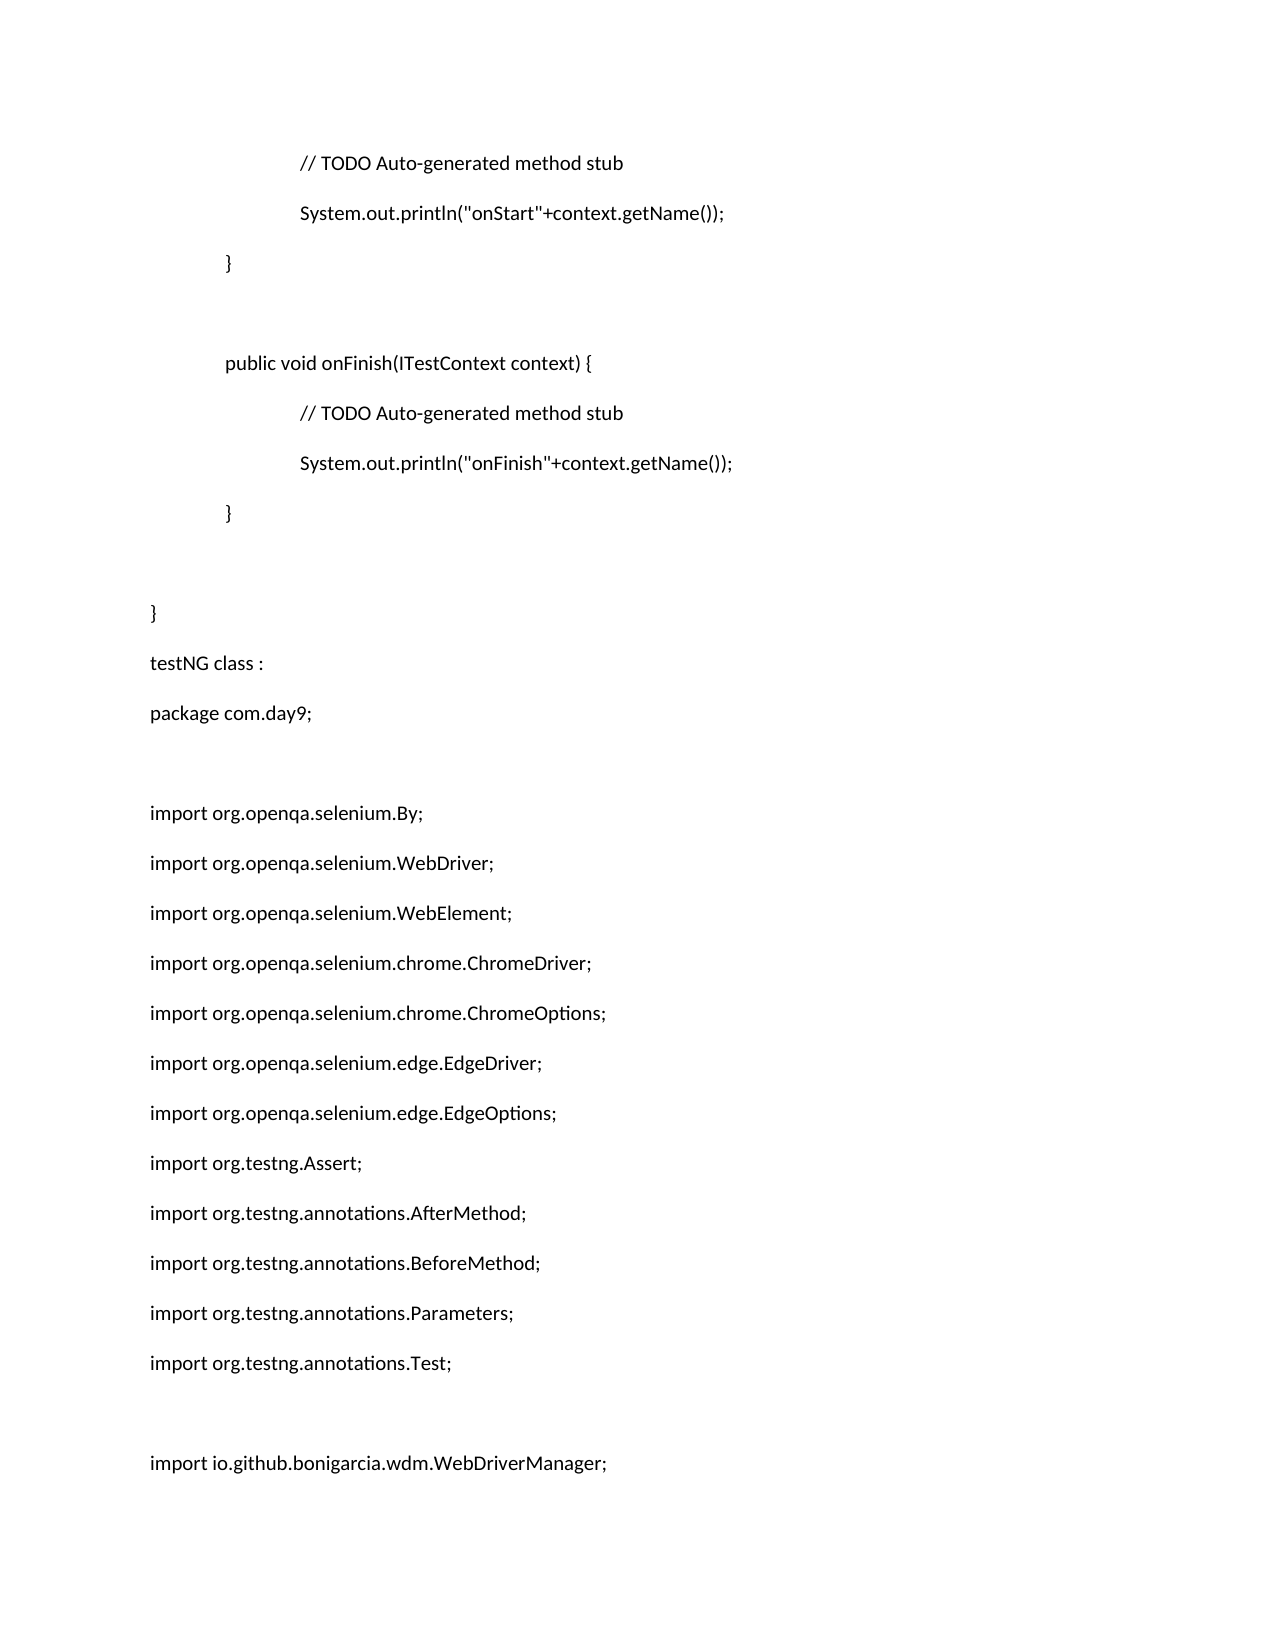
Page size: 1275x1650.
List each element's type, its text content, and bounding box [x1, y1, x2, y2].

text System.out.println("onStart"+context.getName()); [150, 200, 1125, 225]
text testNG class : [150, 650, 1125, 675]
text package com.day9; [150, 700, 1125, 725]
text import org.testng.annotations.Test; [150, 1350, 1125, 1375]
text import org.testng.annotations.AfterMethod; [150, 1200, 1125, 1225]
text import org.openqa.selenium.WebElement; [150, 900, 1125, 925]
text import org.testng.annotations.Parameters; [150, 1300, 1125, 1325]
text // TODO Auto-generated method stub [150, 400, 1125, 425]
text import org.openqa.selenium.chrome.ChromeOptions; [150, 1000, 1125, 1025]
text // TODO Auto-generated method stub [150, 150, 1125, 175]
text import org.openqa.selenium.WebDriver; [150, 850, 1125, 875]
text } [150, 500, 1125, 525]
text import org.testng.Assert; [150, 1150, 1125, 1175]
text import org.openqa.selenium.edge.EdgeDriver; [150, 1050, 1125, 1075]
text import org.openqa.selenium.edge.EdgeOptions; [150, 1100, 1125, 1125]
text import org.openqa.selenium.chrome.ChromeDriver; [150, 950, 1125, 975]
text import org.testng.annotations.BeforeMethod; [150, 1250, 1125, 1275]
text } [150, 600, 1125, 625]
text } [150, 250, 1125, 275]
text System.out.println("onFinish"+context.getName()); [150, 450, 1125, 475]
text public void onFinish(ITestContext context) { [150, 350, 1125, 375]
text import io.github.bonigarcia.wdm.WebDriverManager; [150, 1450, 1125, 1475]
text import org.openqa.selenium.By; [150, 800, 1125, 825]
